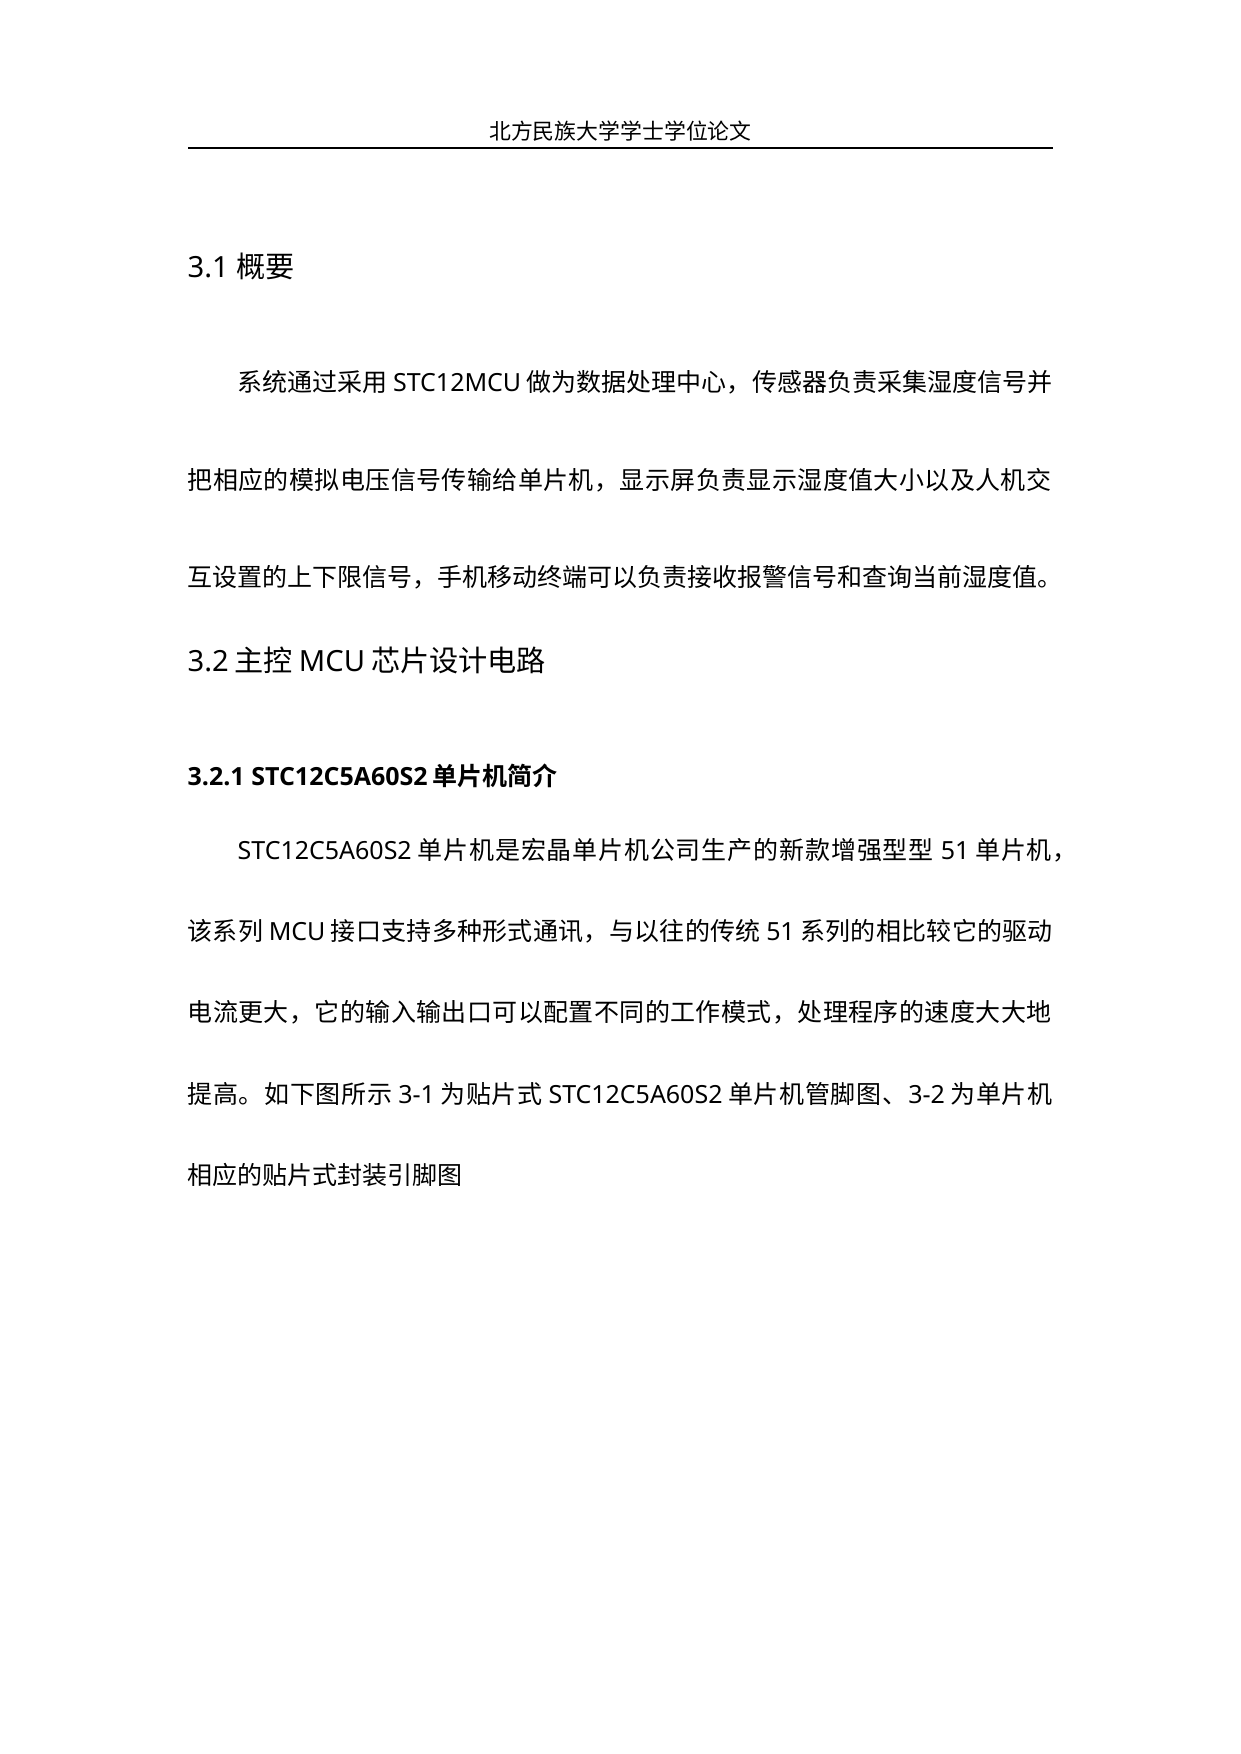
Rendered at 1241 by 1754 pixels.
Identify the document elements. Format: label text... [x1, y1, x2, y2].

text 3.2.1 STC12C5A60S2单片机简介 [187, 742, 1053, 807]
text 3.1 概要 [187, 232, 1053, 297]
text 系统通过采用STC12MCU做为数据处理中心，传感器负责采集湿度信号并把相应的模拟电压信号传输给单片机，显示屏负责显示湿度值大小以及人机交互设置的上下限信号，手机移动终端可以负责接收报警信号和查询当前湿度值。 [187, 348, 1053, 608]
text STC12C5A60S2单片机是宏晶单片机公司生产的新款增强型型51单片机，该系列MCU接口支持多种形式通讯，与以往的传统51系列的相比较它的驱动电流更大，它的输入输出口可以配置不同的工作模式，处理程序的速度大大地提高。如下图所示3-1为贴片式STC12C5A60S2单片机管脚图、3-2为单片机相应的贴片式封装引脚图 [187, 816, 1053, 1206]
text 3.2主控MCU芯片设计电路 [187, 627, 1053, 692]
